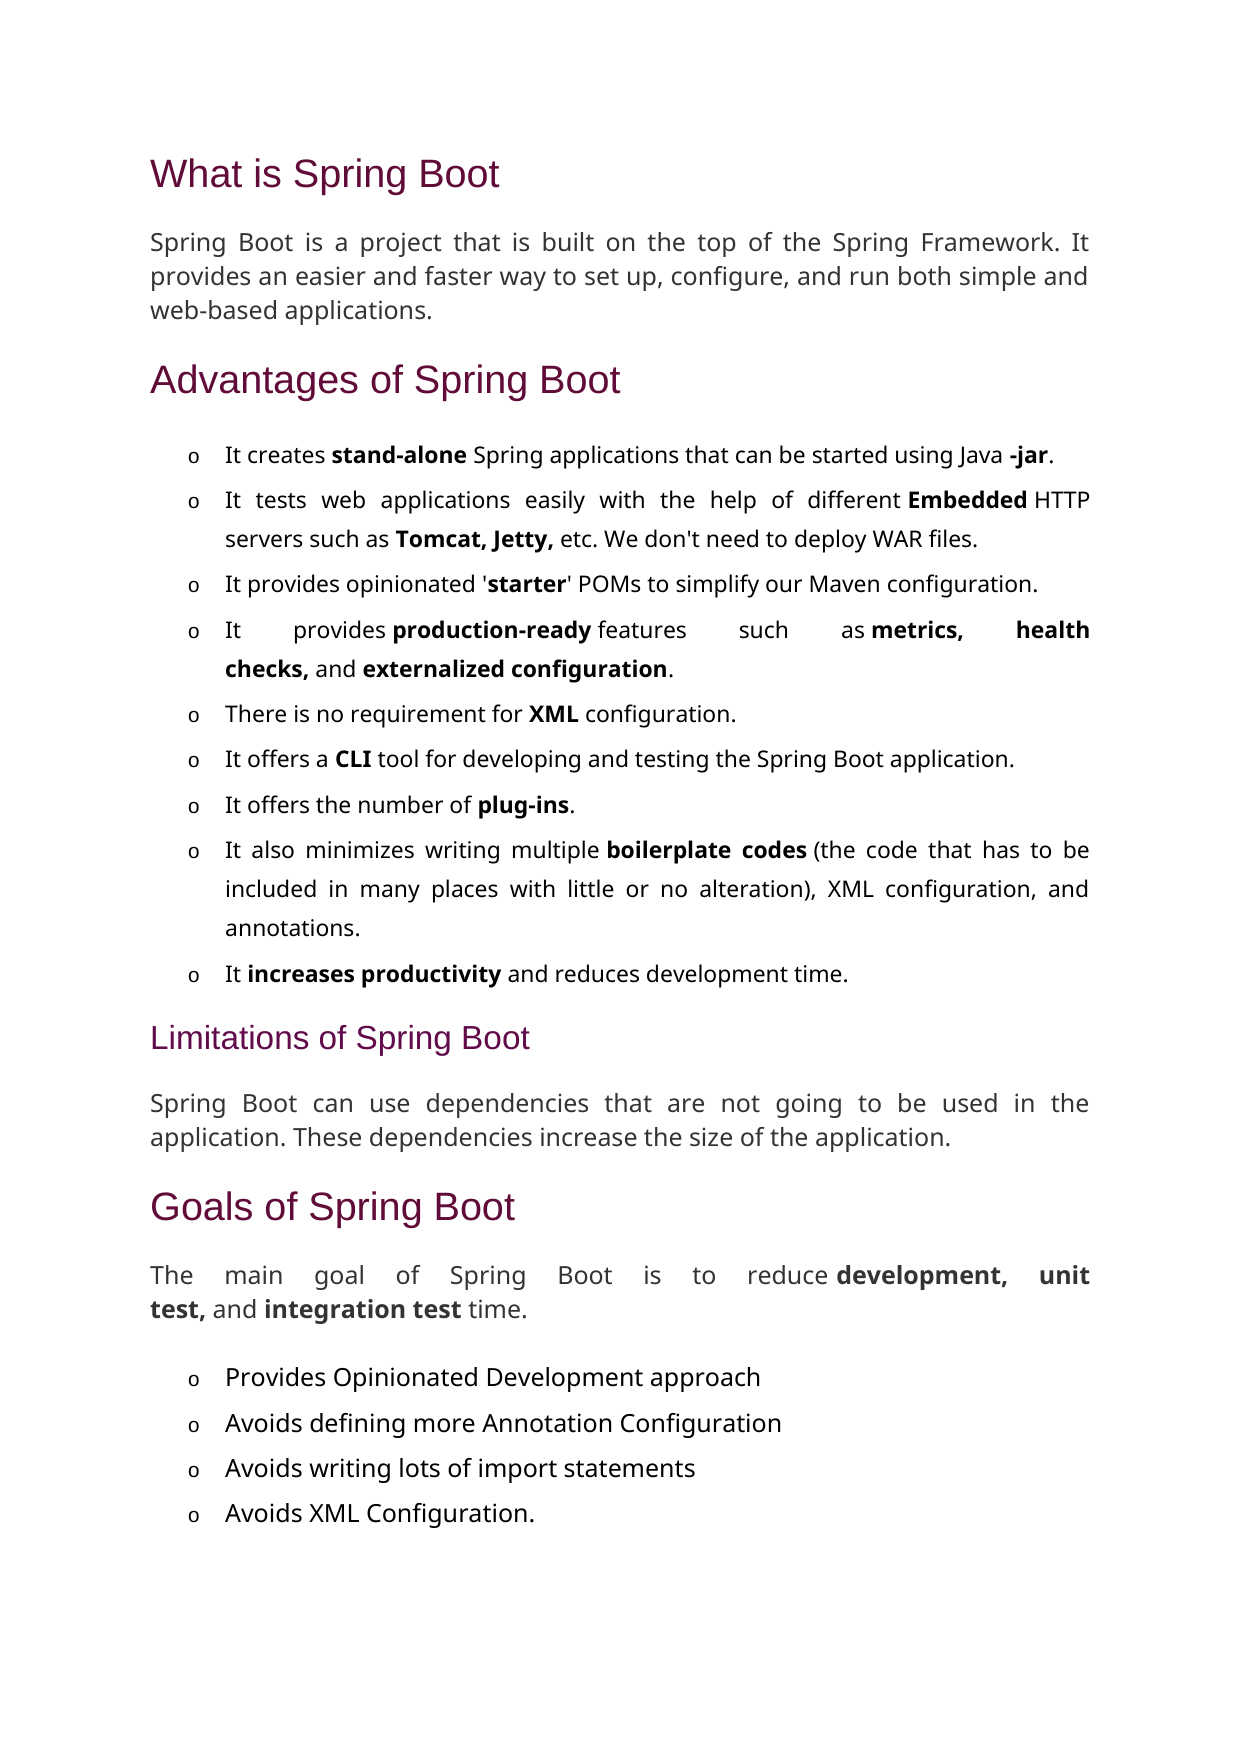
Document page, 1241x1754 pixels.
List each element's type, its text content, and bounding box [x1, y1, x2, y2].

list It offers the number of plug-ins. [187, 781, 1090, 820]
list It tests web applications easily with the help of different Embedded HTTP servers such as Tomcat, Jetty, etc. We don't need to deploy WAR files. [187, 476, 1090, 554]
subtitle Limitations of Spring Boot [150, 1018, 1090, 1056]
list It offers a CLI tool for developing and testing the Spring Boot application. [187, 736, 1090, 775]
list There is no requirement for XML configuration. [187, 690, 1090, 729]
text What is Spring Boot [150, 150, 1090, 196]
subtitle Advantages of Spring Boot [150, 356, 1090, 402]
list It increases productivity and reduces development time. [187, 950, 1090, 989]
text The main goal of Spring Boot is to reduce development, unit test, and integration test time. [150, 1258, 1090, 1326]
list It provides opinionated 'starter' POMs to simplify our Maven configuration. [187, 561, 1090, 600]
list Avoids writing lots of import statements [187, 1446, 1090, 1484]
list Provides Opinionated Development approach [187, 1355, 1090, 1394]
list Avoids XML Configuration. [187, 1491, 1090, 1530]
text Spring Boot can use dependencies that are not going to be used in the application. These dependencies increase the size of the application. [150, 1086, 1090, 1154]
list Avoids defining more Annotation Configuration [187, 1400, 1090, 1439]
text Spring Boot is a project that is built on the top of the Spring Framework. It provides an easier and faster way to set up, configure, and run both simple and web-based applications. [150, 225, 1090, 327]
list It creates stand-alone Spring applications that can be started using Java -jar. [187, 431, 1090, 470]
list It provides production-ready features such as metrics, health checks, and externalized configuration. [187, 606, 1090, 684]
text Goals of Spring Boot [150, 1183, 1090, 1228]
list It also minimizes writing multiple boilerplate codes (the code that has to be included in many places with little or no alteration), XML configuration, and annotations. [187, 826, 1090, 943]
